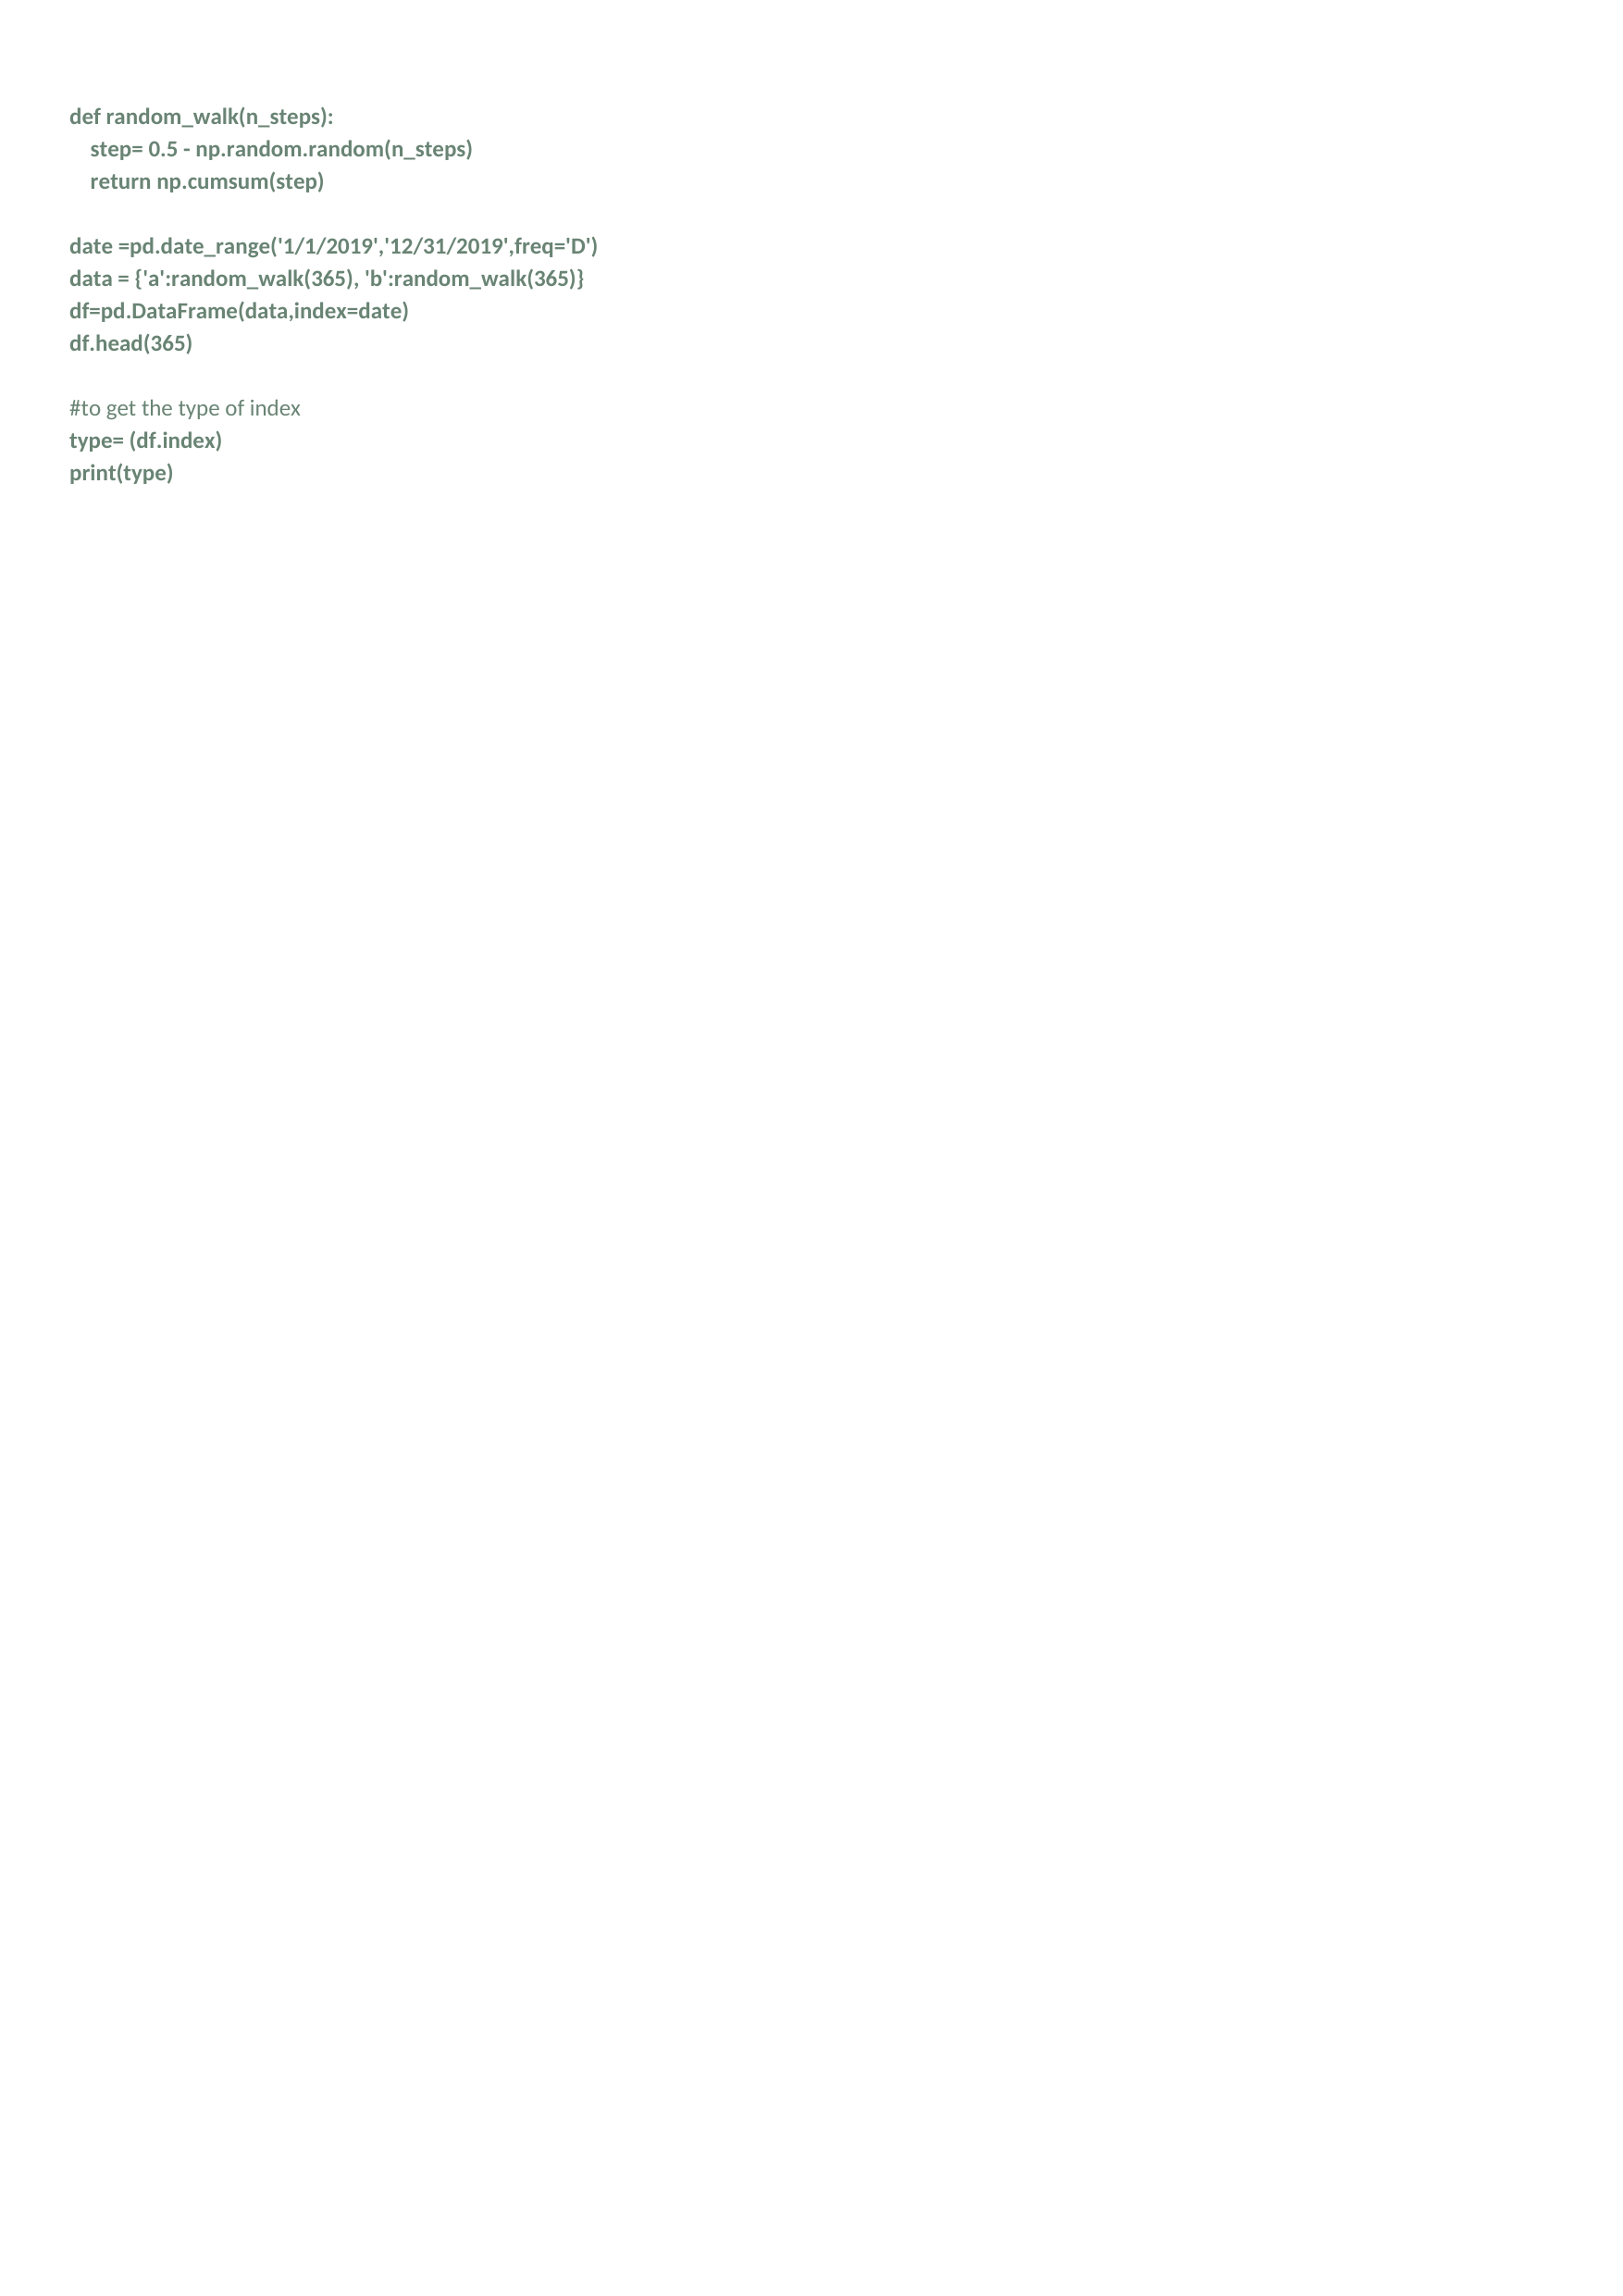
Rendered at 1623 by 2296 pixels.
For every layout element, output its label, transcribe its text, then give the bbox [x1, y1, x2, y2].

text #to get the type of index [69, 393, 1554, 422]
text type= (df.index) [69, 426, 1554, 454]
text df=pd.DataFrame(data,index=date) [69, 296, 1554, 325]
text def random_walk(n_steps): [69, 102, 1554, 130]
text data = {'a':random_walk(365), 'b':random_walk(365)} [69, 264, 1554, 292]
text date =pd.date_range('1/1/2019','12/31/2019',freq='D') [69, 231, 1554, 260]
text step= 0.5 - np.random.random(n_steps) [69, 134, 1554, 163]
text print(type) [69, 458, 1554, 487]
text return np.cumsum(step) [69, 167, 1554, 195]
text df.head(365) [69, 329, 1554, 357]
